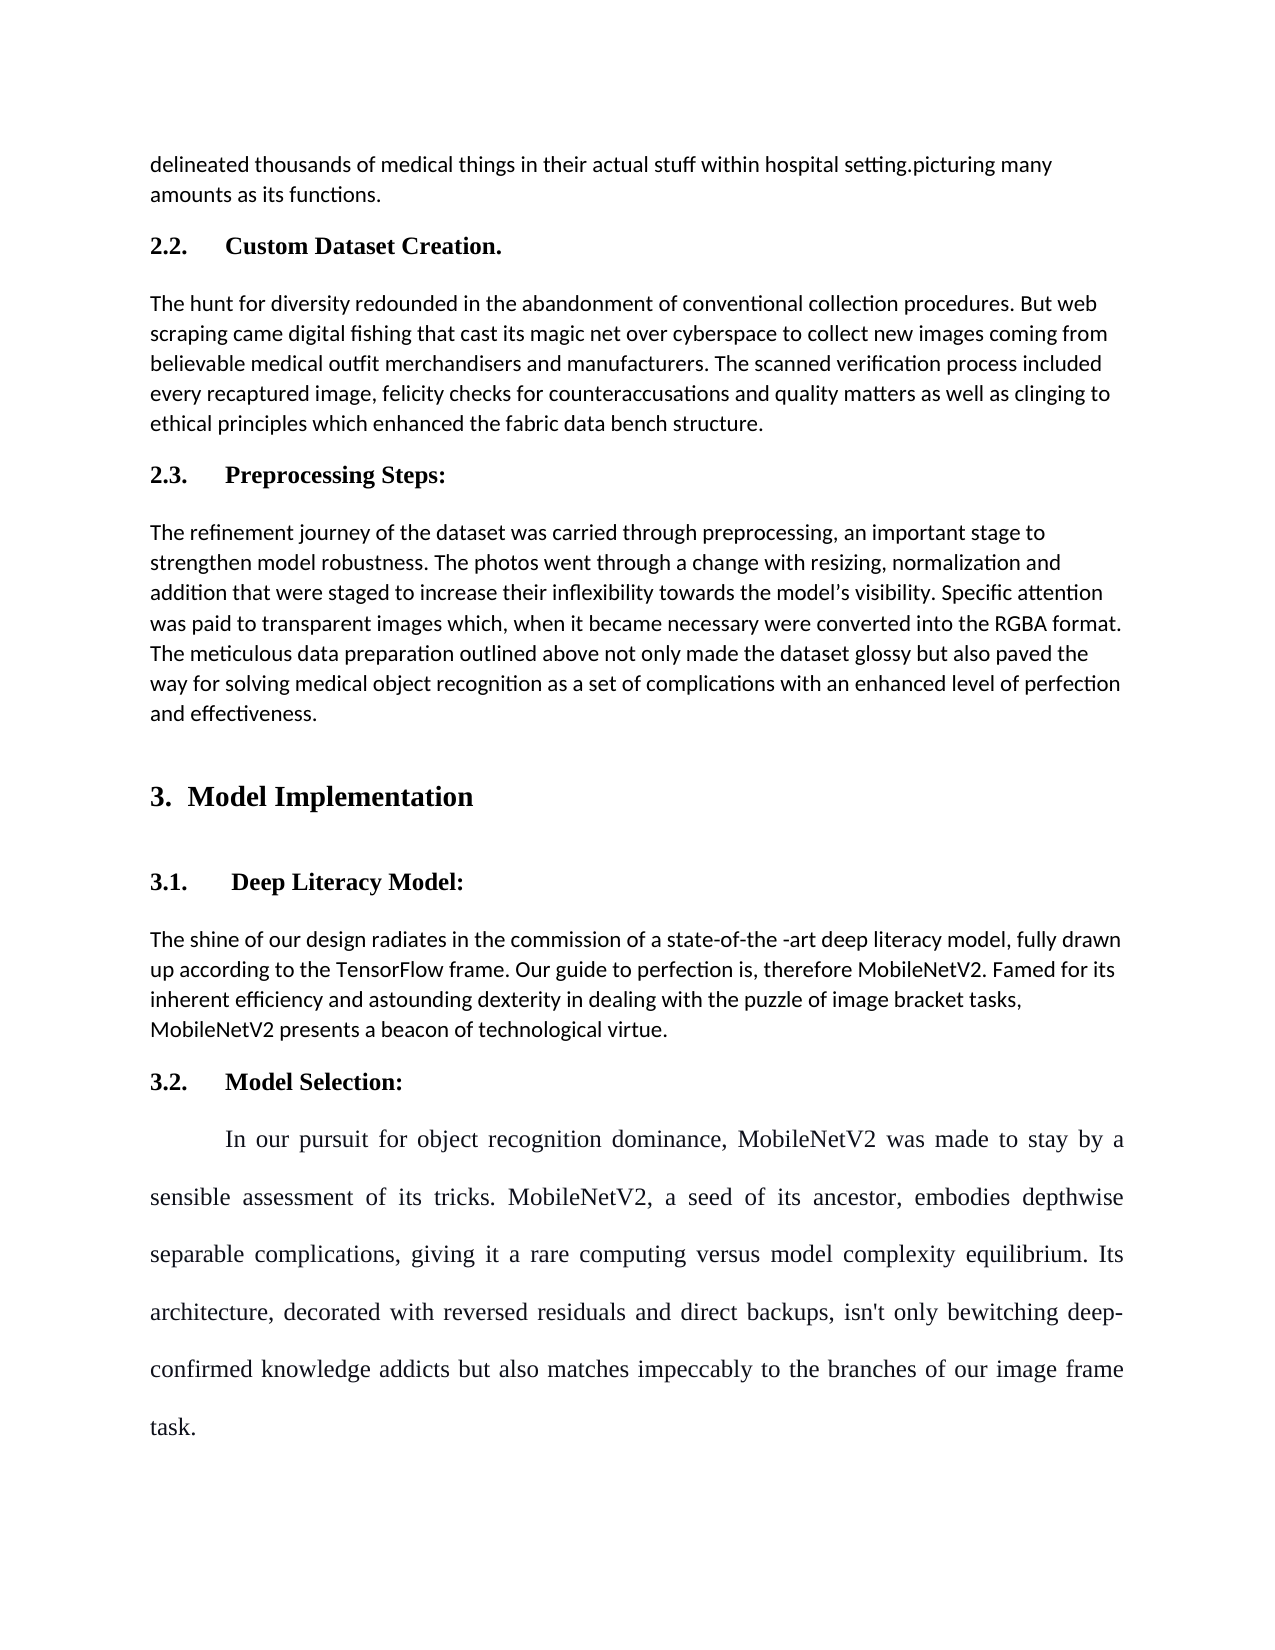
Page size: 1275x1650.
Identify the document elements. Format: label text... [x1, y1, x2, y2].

subtitle Preprocessing Steps: [150, 461, 1125, 489]
subtitle Custom Dataset Creation. [150, 231, 1125, 260]
subtitle Model Implementation [150, 779, 1125, 813]
text The refinement journey of the dataset was carried through preprocessing, an important stage to strengthen model robustness. The photos went through a change with resizing, normalization and addition that were staged to increase their inflexibility towards the model’s visibility. Specific attention was paid to transparent images which, when it became necessary were converted into the RGBA format. The meticulous data preparation outlined above not only made the dataset glossy but also paved the way for solving medical object recognition as a set of complications with an enhanced level of perfection and effectiveness. [150, 518, 1125, 727]
text The hunt for diversity redounded in the abandonment of conventional collection procedures. But web scraping came digital fishing that cast its magic net over cyberspace to collect new images coming from believable medical outfit merchandisers and manufacturers. The scanned verification process included every recaptured image, felicity checks for counteraccusations and quality matters as well as clinging to ethical principles which enhanced the fabric data bench structure. [150, 289, 1125, 438]
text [150, 150, 1125, 208]
text In our pursuit for object recognition dominance, MobileNetV2 was made to stay by a sensible assessment of its tricks. MobileNetV2, a seed of its ancestor, embodies depthwise separable complications, giving it a rare computing versus model complexity equilibrium. Its architecture, decorated with reversed residuals and direct backups, isn't only bewitching deep-confirmed knowledge addicts but also matches impeccably to the branches of our image frame task. [150, 1124, 1125, 1440]
subtitle Deep Literacy Model: [150, 867, 1125, 896]
subtitle Model Selection: [150, 1067, 1125, 1095]
text The shine of our design radiates in the commission of a state-of-the -art deep literacy model, fully drawn up according to the TensorFlow frame. Our guide to perfection is, therefore MobileNetV2. Famed for its inherent efficiency and astounding dexterity in dealing with the puzzle of image bracket tasks, MobileNetV2 presents a beacon of technological virtue. [150, 925, 1125, 1044]
